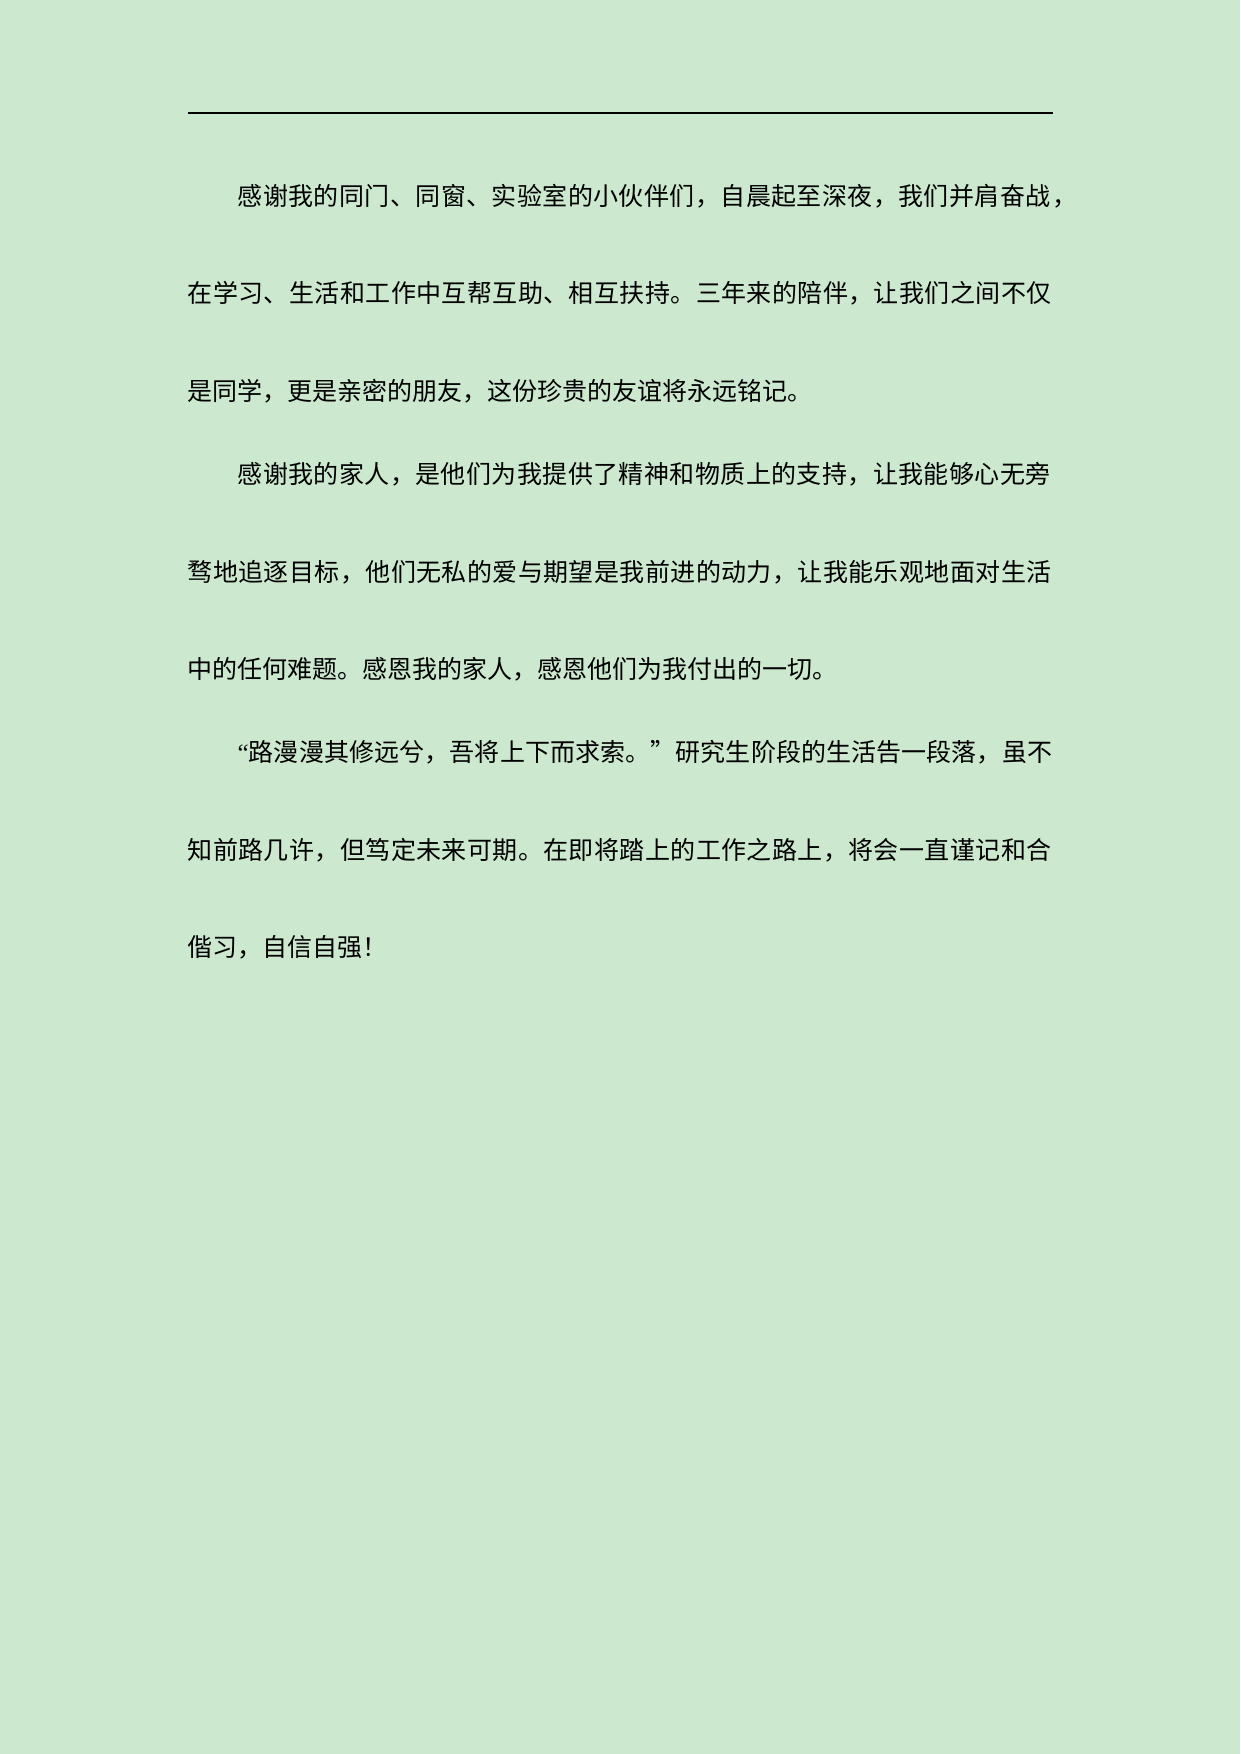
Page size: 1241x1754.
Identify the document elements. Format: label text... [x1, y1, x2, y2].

text “路漫漫其修远兮，吾将上下而求索。”研究生阶段的生活告一段落，虽不知前路几许，但笃定未来可期。在即将踏上的工作之路上，将会一直谨记和合偕习，自信自强！ [187, 718, 1053, 978]
text 感谢我的同门、同窗、实验室的小伙伴们，自晨起至深夜，我们并肩奋战，在学习、生活和工作中互帮互助、相互扶持。三年来的陪伴，让我们之间不仅是同学，更是亲密的朋友，这份珍贵的友谊将永远铭记。 [187, 162, 1053, 422]
text 感谢我的家人，是他们为我提供了精神和物质上的支持，让我能够心无旁骛地追逐目标，他们无私的爱与期望是我前进的动力，让我能乐观地面对生活中的任何难题。感恩我的家人，感恩他们为我付出的一切。 [187, 440, 1053, 700]
